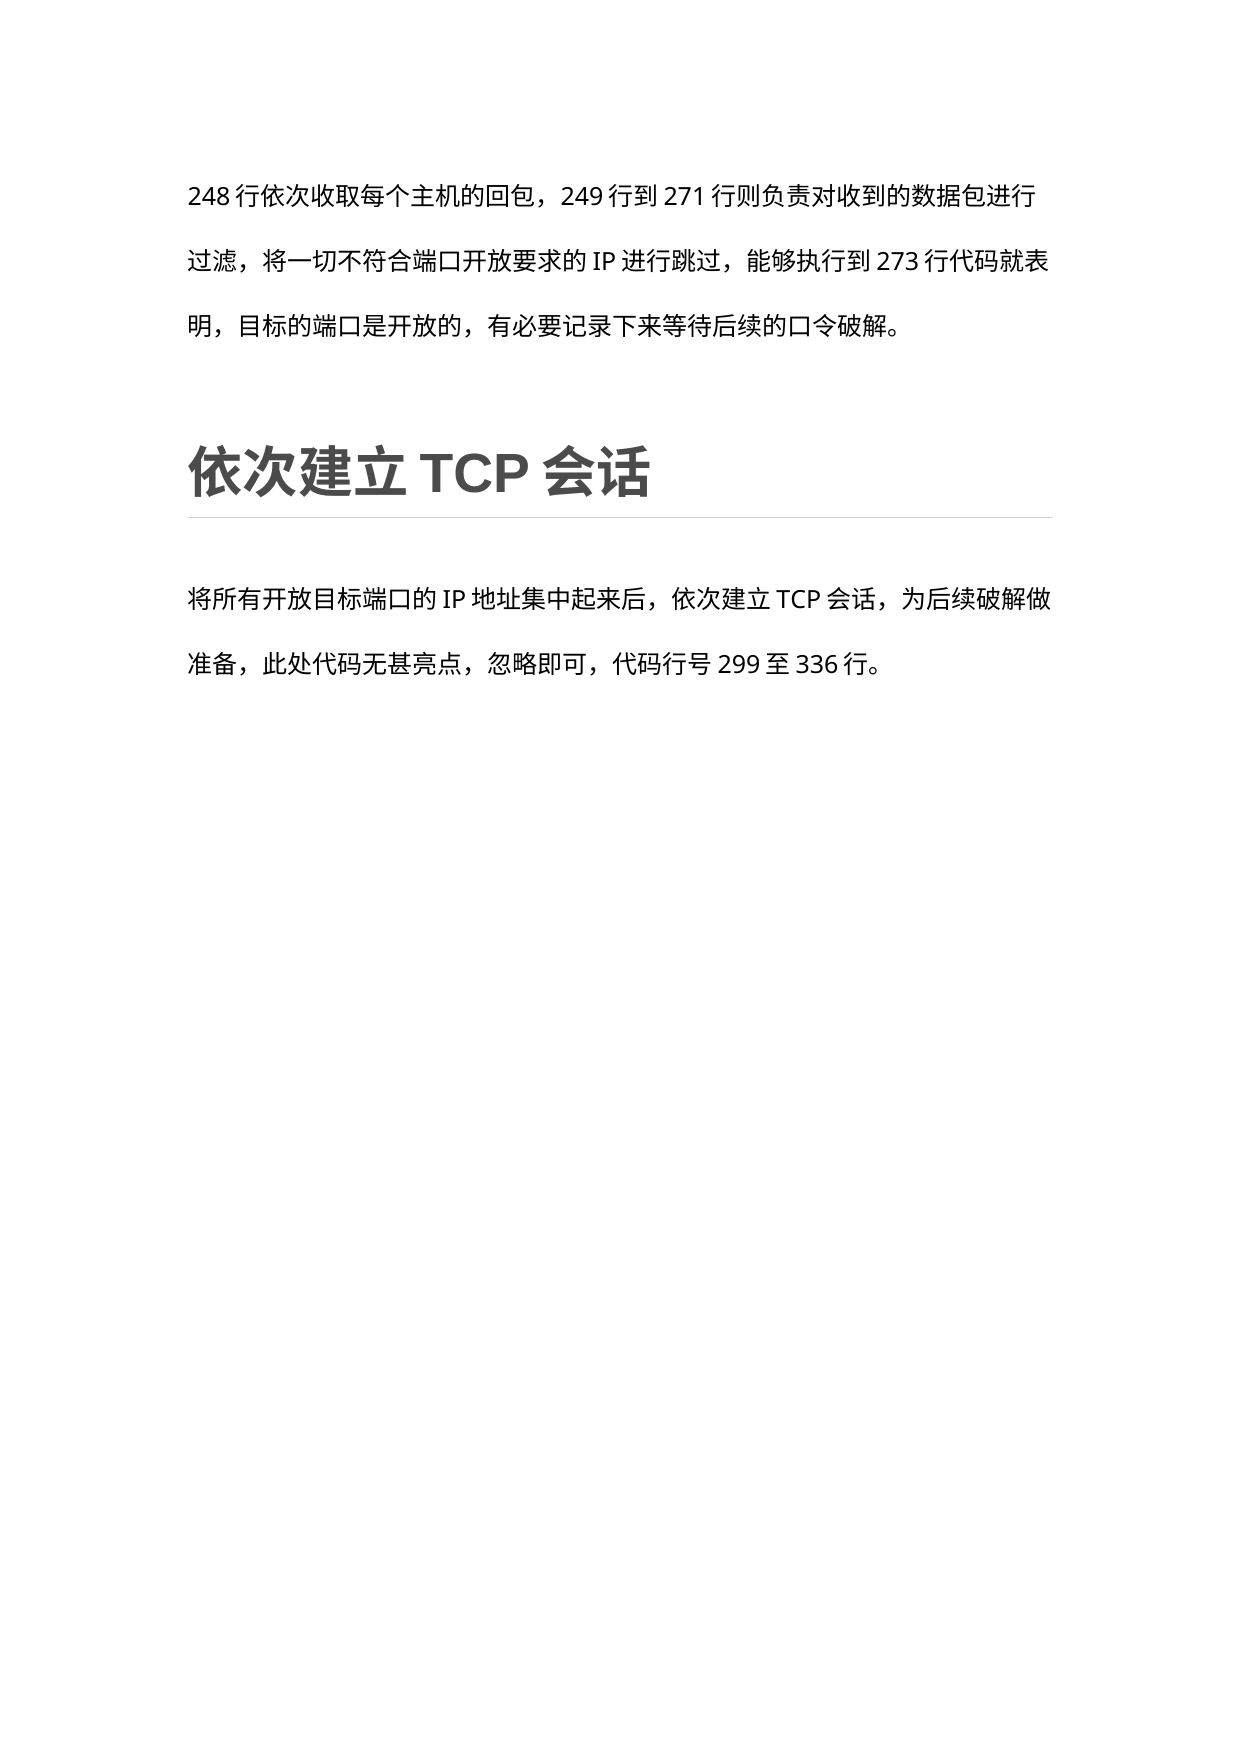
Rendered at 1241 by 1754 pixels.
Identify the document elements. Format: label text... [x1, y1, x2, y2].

text 将所有开放目标端口的IP地址集中起来后，依次建立TCP会话，为后续破解做准备，此处代码无甚亮点，忽略即可，代码行号299至336行。 [187, 565, 1053, 695]
text 依次建立TCP会话 [187, 419, 1053, 518]
text 248行依次收取每个主机的回包，249行到271行则负责对收到的数据包进行过滤，将一切不符合端口开放要求的IP进行跳过，能够执行到273行代码就表明，目标的端口是开放的，有必要记录下来等待后续的口令破解。 [187, 162, 1053, 357]
